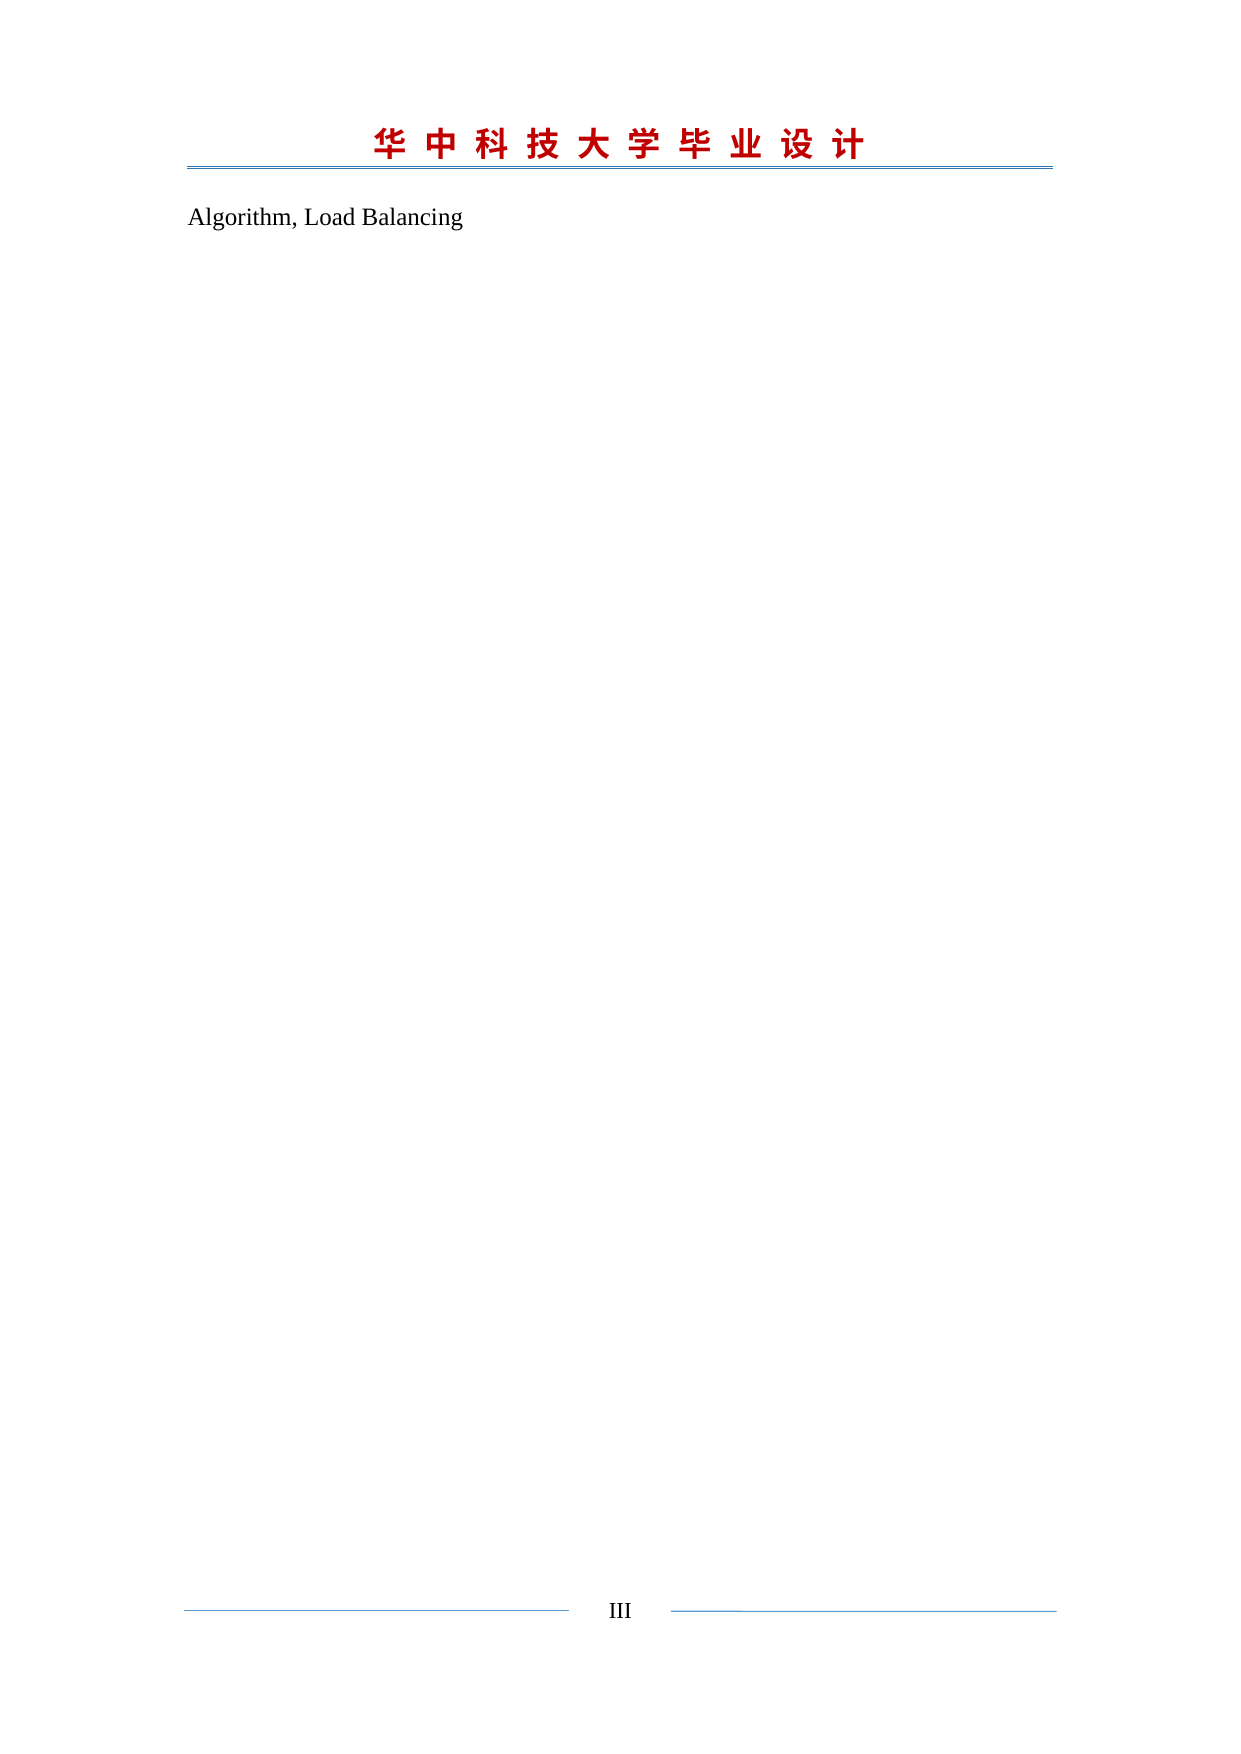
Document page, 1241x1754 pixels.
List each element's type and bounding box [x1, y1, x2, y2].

text [187, 202, 1053, 231]
